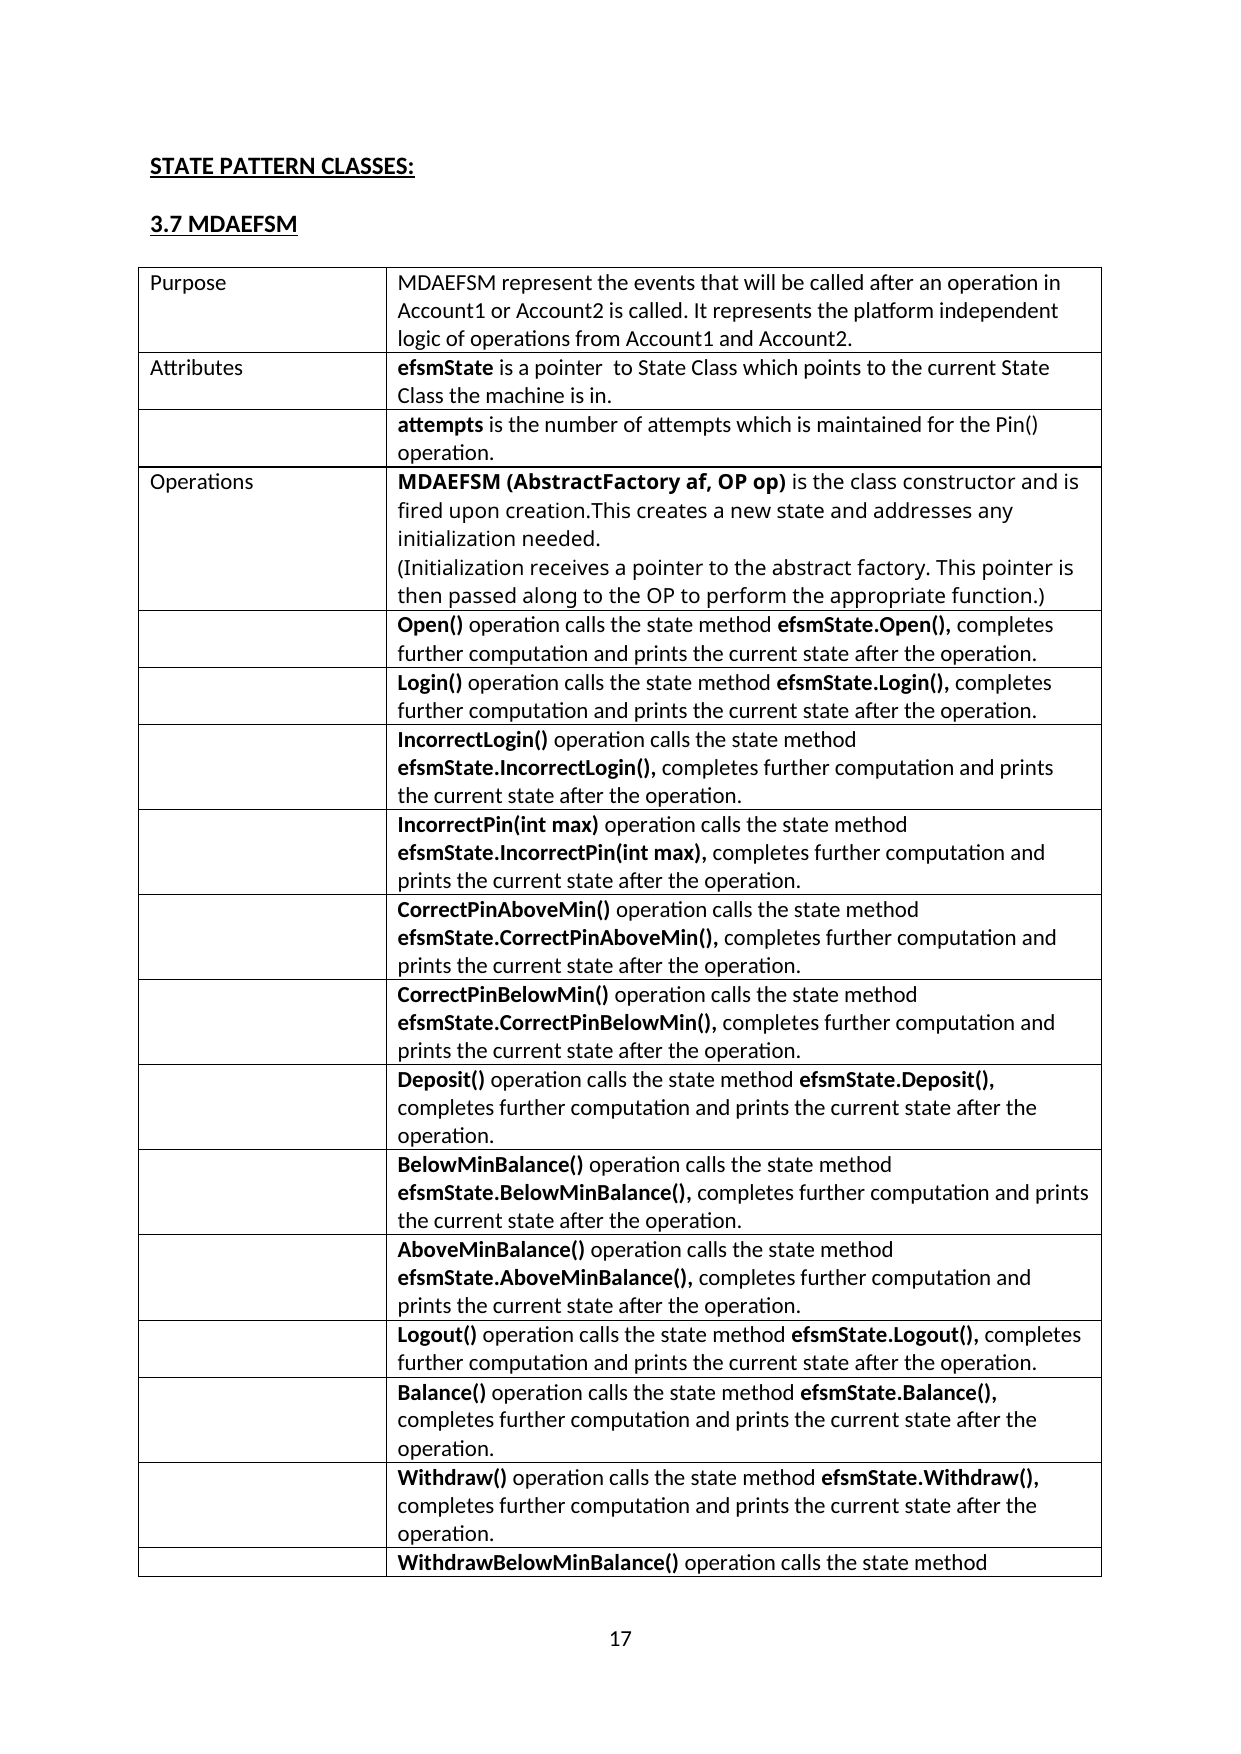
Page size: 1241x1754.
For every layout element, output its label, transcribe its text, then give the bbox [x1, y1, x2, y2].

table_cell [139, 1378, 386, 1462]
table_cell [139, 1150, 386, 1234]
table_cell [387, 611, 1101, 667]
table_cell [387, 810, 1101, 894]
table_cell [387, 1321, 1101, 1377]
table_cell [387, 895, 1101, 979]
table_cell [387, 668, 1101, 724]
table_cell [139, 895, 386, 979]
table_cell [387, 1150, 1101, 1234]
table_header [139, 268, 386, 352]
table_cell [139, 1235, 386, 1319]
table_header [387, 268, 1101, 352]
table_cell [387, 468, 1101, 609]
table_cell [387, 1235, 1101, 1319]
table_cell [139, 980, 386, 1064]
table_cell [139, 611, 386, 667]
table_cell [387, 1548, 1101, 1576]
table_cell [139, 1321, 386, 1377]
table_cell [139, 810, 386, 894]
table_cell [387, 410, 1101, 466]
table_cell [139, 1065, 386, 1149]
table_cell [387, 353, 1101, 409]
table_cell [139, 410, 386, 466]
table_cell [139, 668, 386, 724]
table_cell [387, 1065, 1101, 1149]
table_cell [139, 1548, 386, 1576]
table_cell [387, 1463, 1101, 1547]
text 3.7 MDAEFSM [150, 208, 1090, 239]
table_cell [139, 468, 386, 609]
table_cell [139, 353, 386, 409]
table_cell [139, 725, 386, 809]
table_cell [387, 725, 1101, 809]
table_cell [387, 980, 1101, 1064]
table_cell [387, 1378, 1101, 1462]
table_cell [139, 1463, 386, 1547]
text STATE PATTERN CLASSES: [150, 150, 1090, 181]
